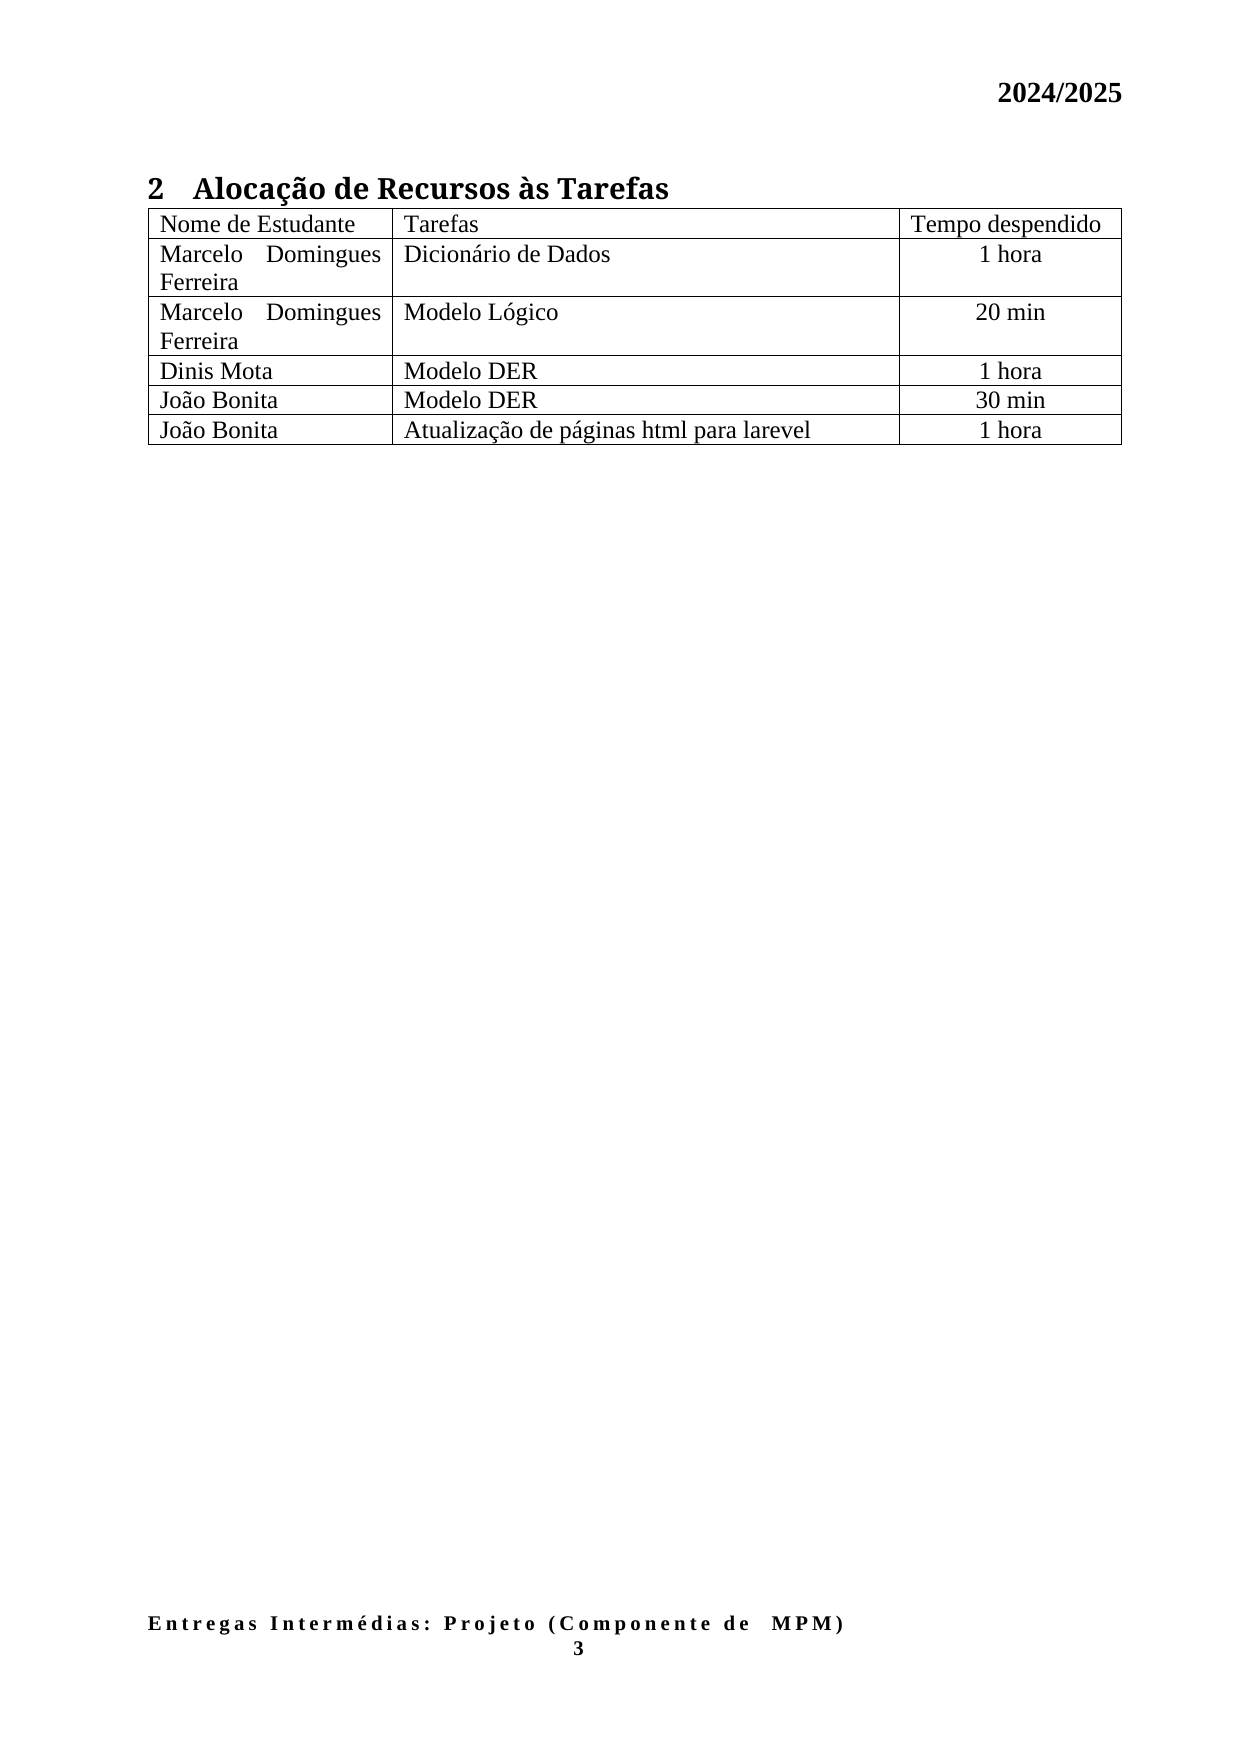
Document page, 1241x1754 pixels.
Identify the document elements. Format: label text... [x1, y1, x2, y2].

table_cell 1 hora [900, 415, 1121, 444]
table_header Tempo despendido [900, 209, 1121, 238]
subtitle Alocação de Recursos às Tarefas [148, 168, 1122, 208]
table_cell Atualização de páginas html para larevel [393, 415, 899, 444]
table_cell Marcelo Domingues Ferreira [149, 297, 392, 355]
table_cell Dinis Mota [149, 356, 392, 384]
table_cell Modelo DER [393, 386, 899, 414]
table_header Nome de Estudante [149, 209, 392, 238]
table_cell 20 min [900, 297, 1121, 355]
table_cell Marcelo Domingues Ferreira [149, 239, 392, 296]
table_header Tarefas [393, 209, 899, 238]
table_cell Dicionário de Dados [393, 239, 899, 296]
table_cell João Bonita [149, 386, 392, 414]
table_cell 1 hora [900, 239, 1121, 296]
table_cell Modelo DER [393, 356, 899, 384]
table_cell 1 hora [900, 356, 1121, 384]
table_cell João Bonita [149, 415, 392, 444]
table_cell Modelo Lógico [393, 297, 899, 355]
table_cell 30 min [900, 386, 1121, 414]
